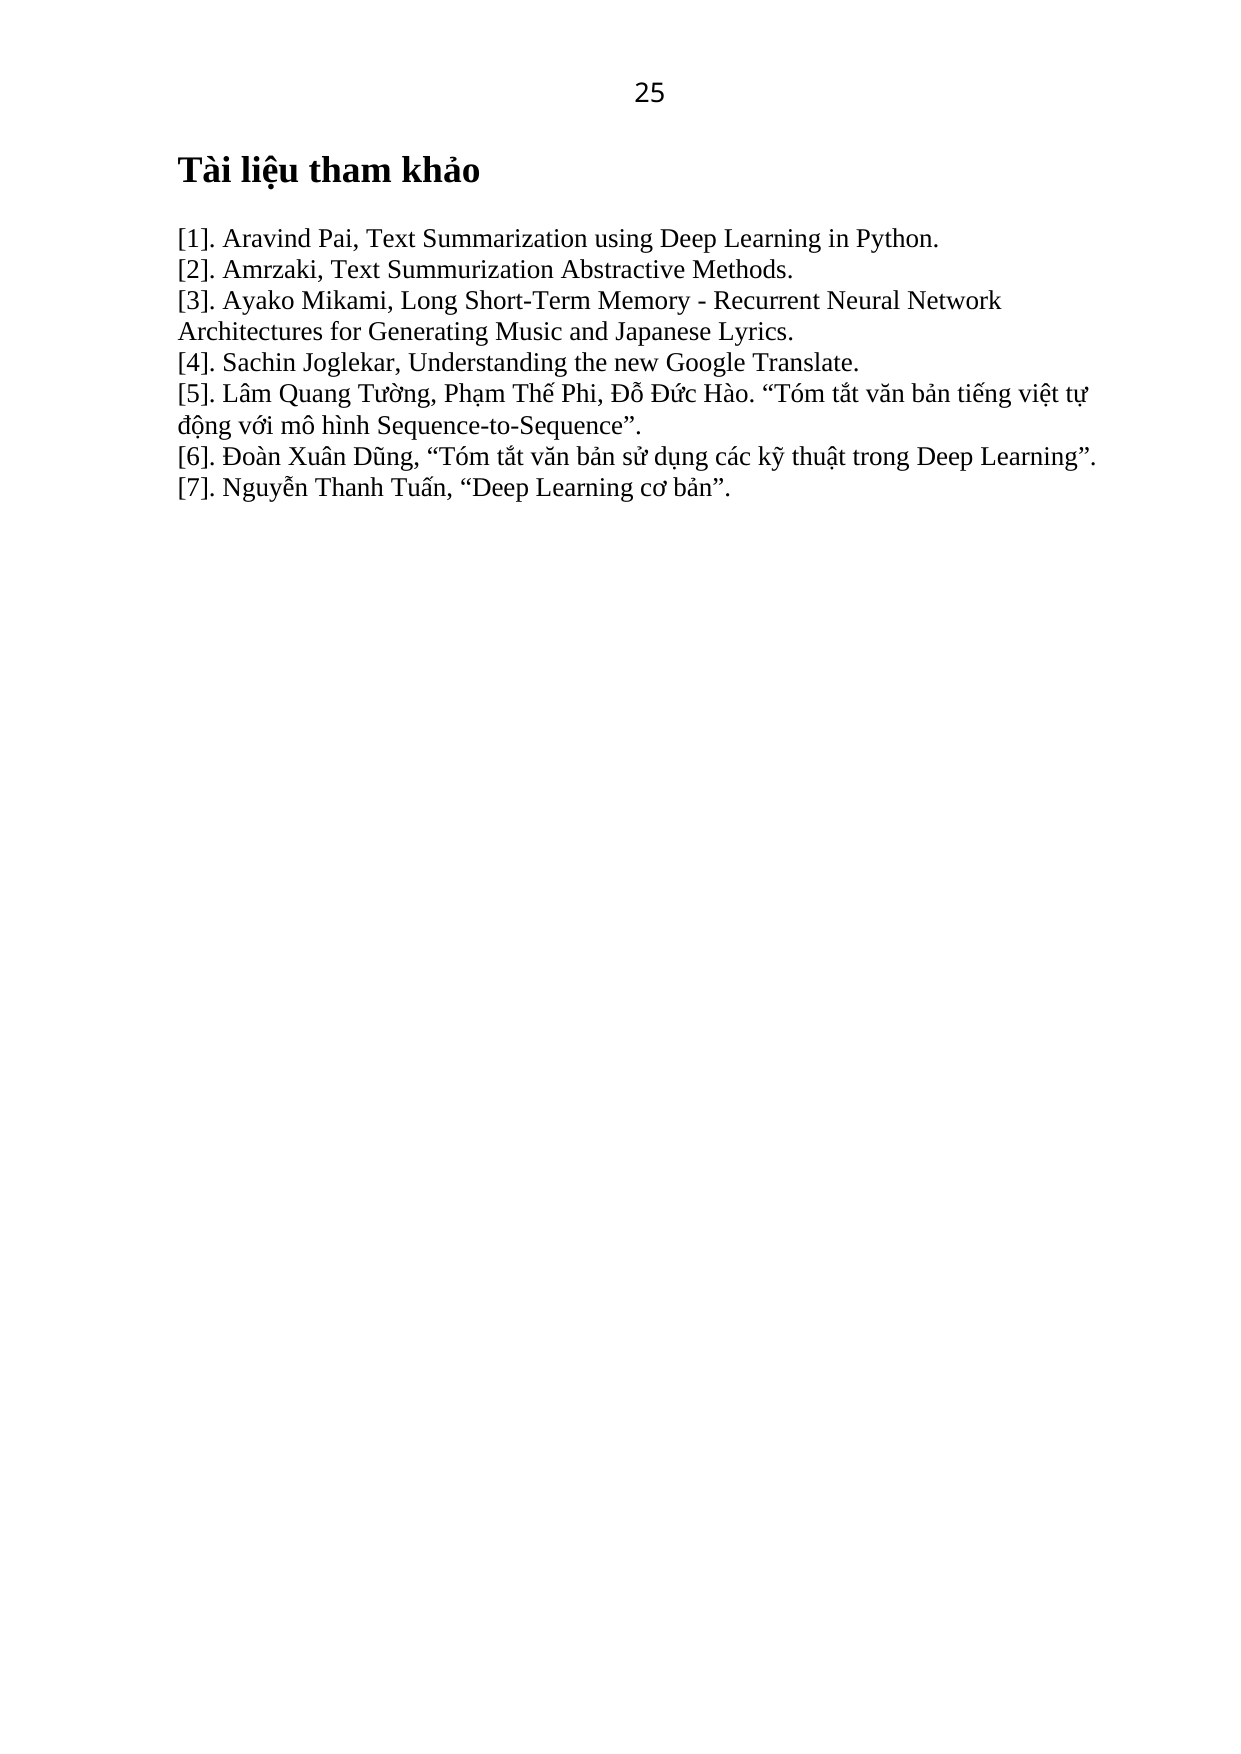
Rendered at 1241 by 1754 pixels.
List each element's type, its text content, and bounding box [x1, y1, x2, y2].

text [4]. Sachin Joglekar, Understanding the new Google Translate. [177, 346, 1122, 378]
text [5]. Lâm Quang Tường, Phạm Thế Phi, Đỗ Đức Hào. “Tóm tắt văn bản tiếng việt tự động với mô hình Sequence-to-Sequence”. [177, 378, 1122, 440]
text [3]. Ayako Mikami, Long Short-Term Memory - Recurrent Neural Network Architectures for Generating Music and Japanese Lyrics. [177, 284, 1122, 346]
text [6]. Đoàn Xuân Dũng, “Tóm tắt văn bản sử dụng các kỹ thuật trong Deep Learning”. [177, 440, 1122, 471]
text [7]. Nguyễn Thanh Tuấn, “Deep Learning cơ bản”. [177, 471, 1122, 502]
text Tài liệu tham khảo [177, 148, 1122, 191]
text [2]. Amrzaki, Text Summurization Abstractive Methods. [177, 253, 1122, 284]
text [1]. Aravind Pai, Text Summarization using Deep Learning in Python. [177, 222, 1122, 253]
